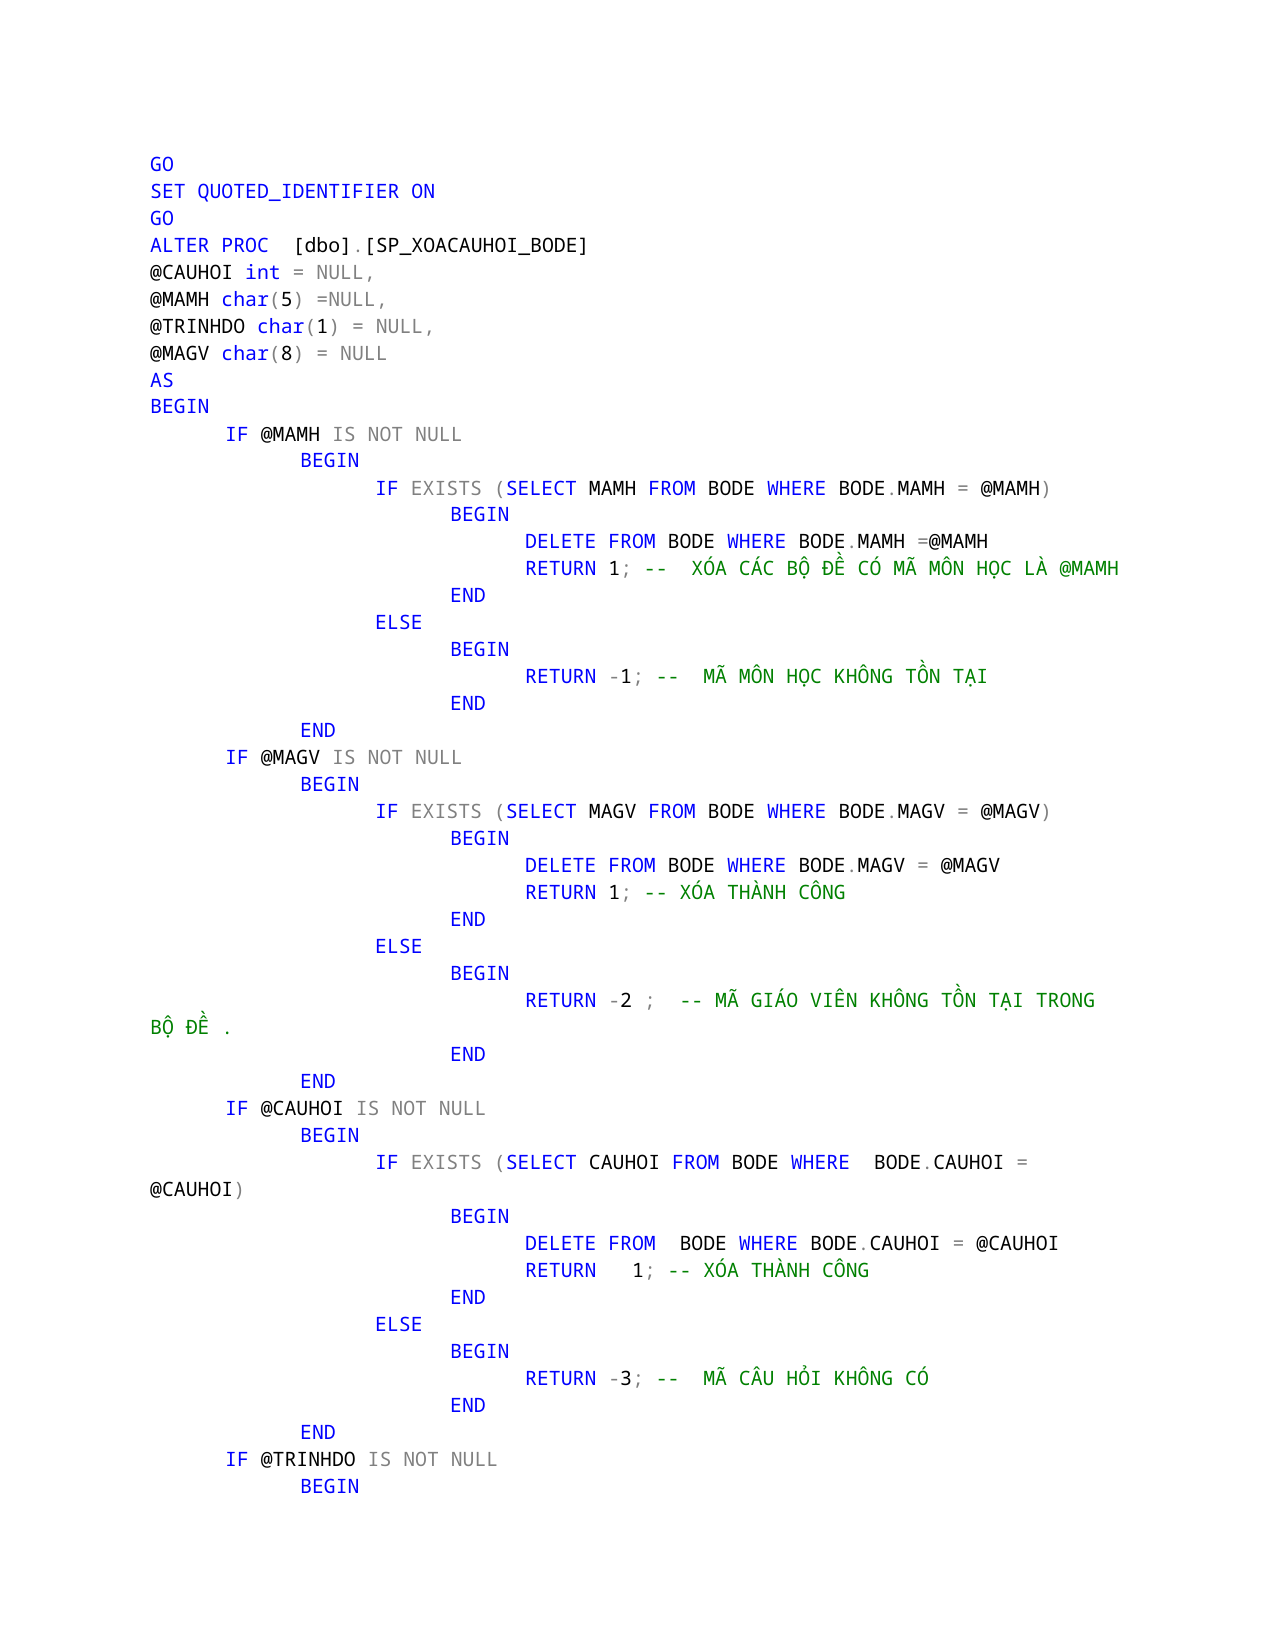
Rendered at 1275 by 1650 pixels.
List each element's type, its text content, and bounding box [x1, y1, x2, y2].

text DELETE FROM BODE WHERE BODE.CAUHOI = @CAUHOI [150, 1229, 1125, 1256]
text BEGIN [150, 1472, 1125, 1499]
text GO [150, 150, 1125, 177]
text IF @TRINHDO IS NOT NULL [150, 1445, 1125, 1472]
text END [150, 1283, 1125, 1310]
text END [150, 582, 1125, 609]
text END [150, 689, 1125, 717]
text END [150, 1067, 1125, 1094]
text ALTER PROC [dbo].[SP_XOACAUHOI_BODE] [150, 231, 1125, 258]
text @CAUHOI int = NULL, [150, 258, 1125, 285]
text RETURN -2 ; -- MÃ GIÁO VIÊN KHÔNG TỒN TẠI TRONG BỘ ĐỀ . [150, 986, 1125, 1040]
text RETURN 1; -- XÓA THÀNH CÔNG [150, 878, 1125, 905]
text DELETE FROM BODE WHERE BODE.MAMH =@MAMH [150, 528, 1125, 555]
text BEGIN [150, 771, 1125, 797]
text BEGIN [150, 447, 1125, 474]
text GO [150, 204, 1125, 231]
text IF @MAMH IS NOT NULL [150, 420, 1125, 447]
text RETURN 1; -- XÓA CÁC BỘ ĐỀ CÓ MÃ MÔN HỌC LÀ @MAMH [150, 555, 1125, 582]
text END [150, 1040, 1125, 1067]
text RETURN -3; -- MÃ CÂU HỎI KHÔNG CÓ [150, 1364, 1125, 1391]
text BEGIN [150, 824, 1125, 851]
text RETURN -1; -- MÃ MÔN HỌC KHÔNG TỒN TẠI [150, 663, 1125, 689]
text BEGIN [150, 1202, 1125, 1229]
text BEGIN [150, 1121, 1125, 1148]
text @MAGV char(8) = NULL [150, 339, 1125, 366]
text ELSE [150, 1310, 1125, 1337]
text IF EXISTS (SELECT MAMH FROM BODE WHERE BODE.MAMH = @MAMH) [150, 474, 1125, 501]
text END [150, 905, 1125, 932]
text BEGIN [150, 636, 1125, 663]
text END [150, 1391, 1125, 1418]
text BEGIN [150, 393, 1125, 420]
text BEGIN [150, 501, 1125, 528]
text @MAMH char(5) =NULL, [150, 285, 1125, 312]
text SET QUOTED_IDENTIFIER ON [150, 177, 1125, 204]
text @TRINHDO char(1) = NULL, [150, 312, 1125, 339]
text IF @CAUHOI IS NOT NULL [150, 1094, 1125, 1121]
text BEGIN [150, 1337, 1125, 1364]
text IF @MAGV IS NOT NULL [150, 743, 1125, 771]
text ELSE [150, 609, 1125, 636]
text RETURN 1; -- XÓA THÀNH CÔNG [150, 1256, 1125, 1283]
text END [150, 717, 1125, 743]
text DELETE FROM BODE WHERE BODE.MAGV = @MAGV [150, 851, 1125, 878]
text END [150, 1418, 1125, 1445]
text BEGIN [150, 959, 1125, 986]
text ELSE [150, 932, 1125, 959]
text IF EXISTS (SELECT MAGV FROM BODE WHERE BODE.MAGV = @MAGV) [150, 797, 1125, 824]
text AS [150, 366, 1125, 393]
text IF EXISTS (SELECT CAUHOI FROM BODE WHERE BODE.CAUHOI = @CAUHOI) [150, 1148, 1125, 1202]
